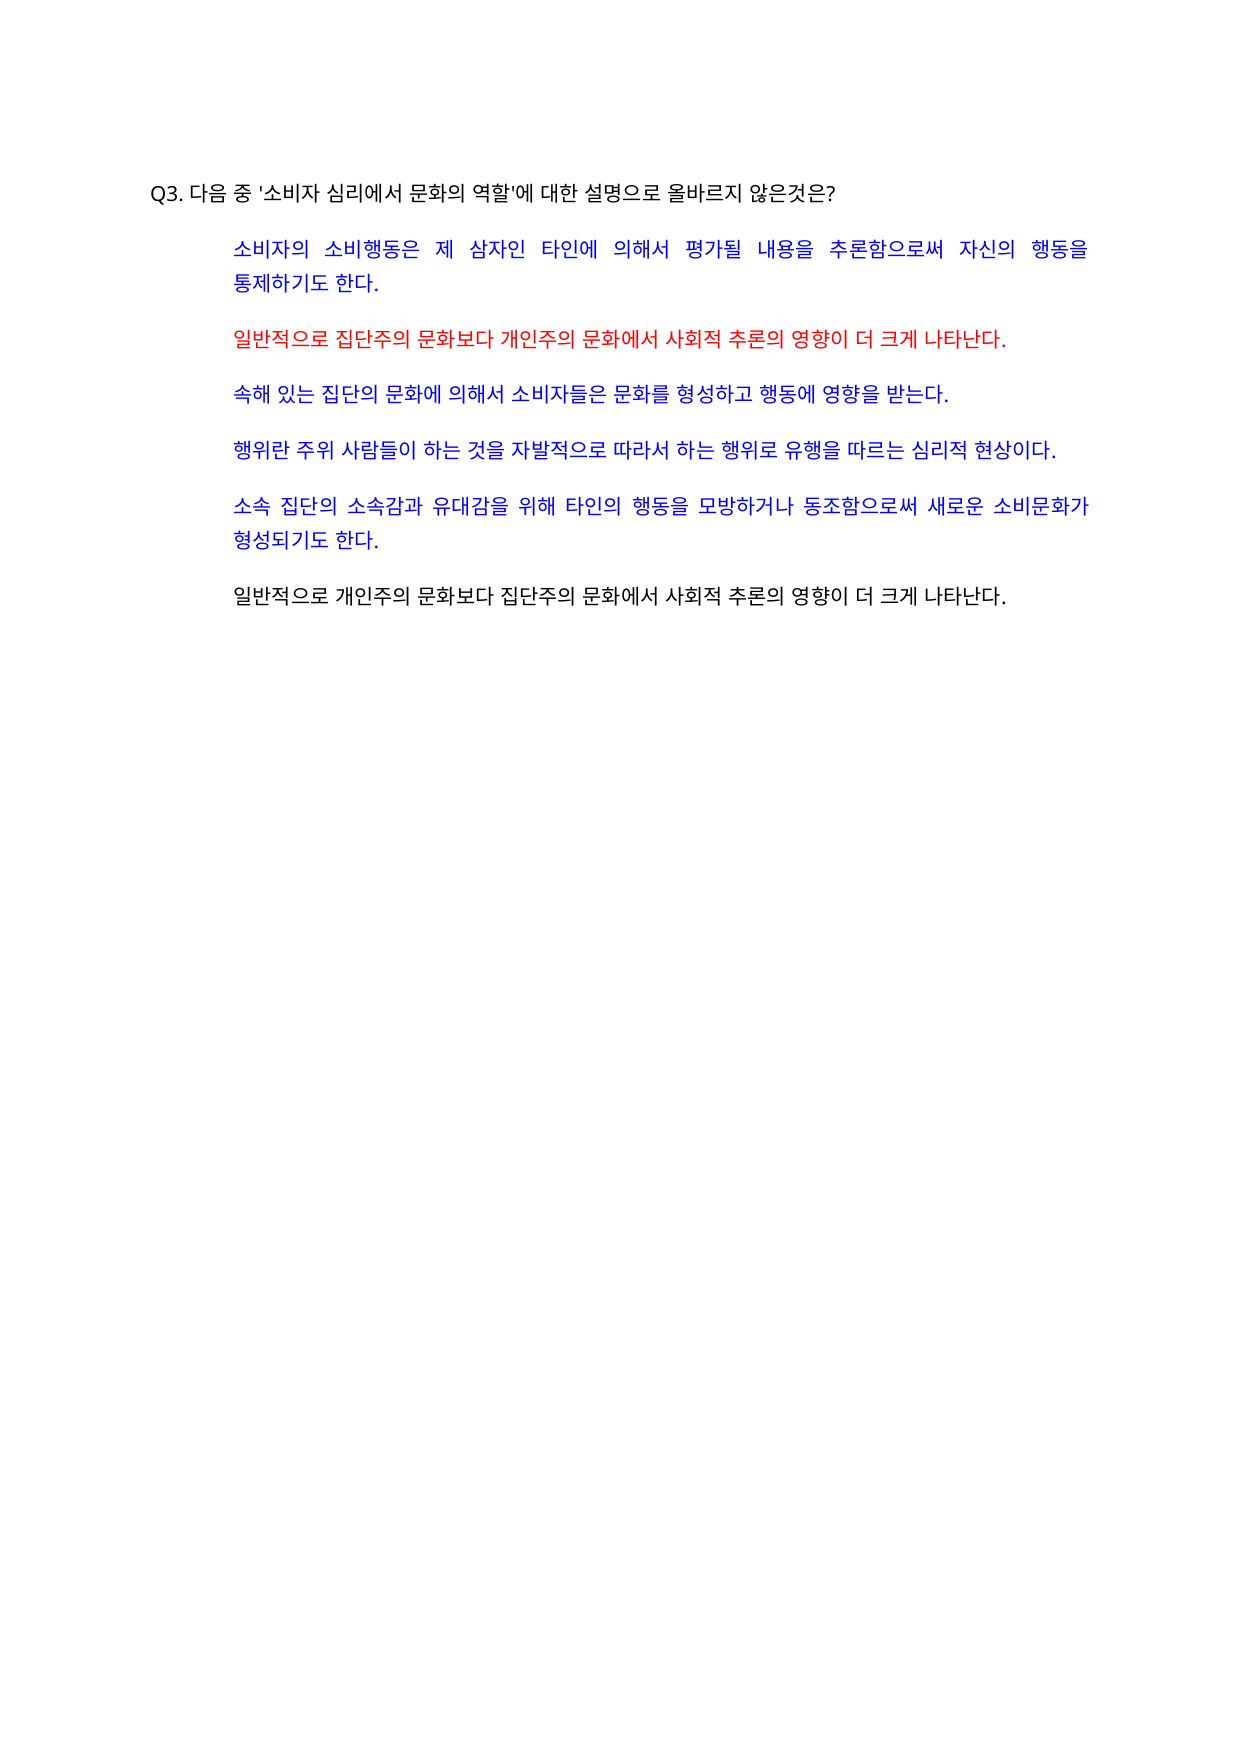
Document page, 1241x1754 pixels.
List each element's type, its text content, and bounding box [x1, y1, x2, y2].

text 행위란 주위 사람들이 하는 것을 자발적으로 따라서 하는 행위로 유행을 따르는 심리적 현상이다. [233, 434, 1090, 465]
text 소비자의 소비행동은 제 삼자인 타인에 의해서 평가될 내용을 추론함으로써 자신의 행동을 통제하기도 한다. [233, 260, 1090, 298]
text 소속 집단의 소속감과 유대감을 위해 타인의 행동을 모방하거나 동조함으로써 새로운 소비문화가 형성되기도 한다. [233, 517, 1090, 555]
text 소비자의 소비행동은 제 삼자인 타인에 의해서 평가될 내용을 추론함으로써 자신의 행동을 통제하기도 한다. [233, 233, 1090, 259]
text 일반적으로 집단주의 문화보다 개인주의 문화에서 사회적 추론의 영향이 더 크게 나타난다. [233, 323, 1090, 353]
text Q3. 다음 중 '소비자 심리에서 문화의 역할'에 대한 설명으로 올바르지 않은것은? [150, 177, 1090, 207]
text 속해 있는 집단의 문화에 의해서 소비자들은 문화를 형성하고 행동에 영향을 받는다. [233, 379, 1090, 409]
text 소속 집단의 소속감과 유대감을 위해 타인의 행동을 모방하거나 동조함으로써 새로운 소비문화가 형성되기도 한다. [233, 490, 1090, 516]
text 일반적으로 개인주의 문화보다 집단주의 문화에서 사회적 추론의 영향이 더 크게 나타난다. [233, 580, 1090, 611]
